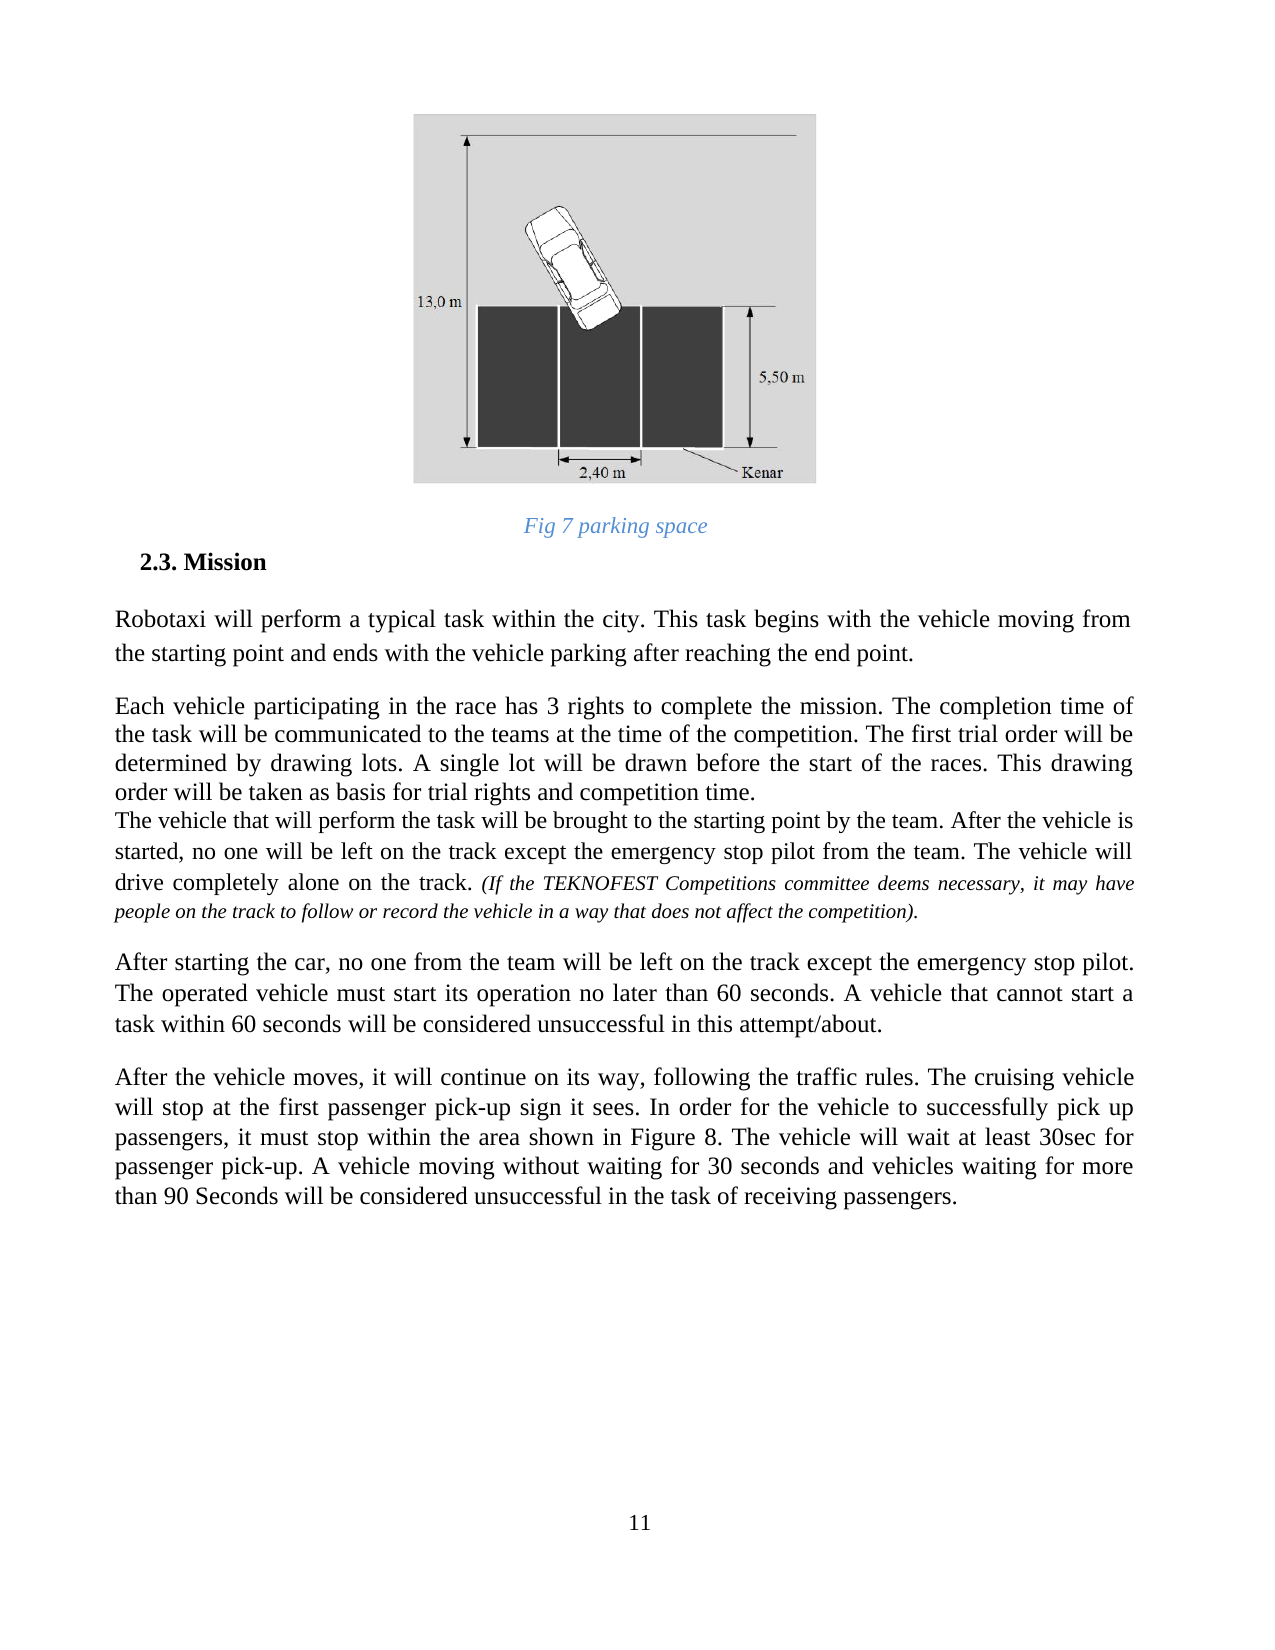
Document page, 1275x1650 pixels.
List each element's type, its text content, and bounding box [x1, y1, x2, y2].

text After the vehicle moves, it will continue on its way, following the traffic rules. The cruising vehicle will stop at the first passenger pick-up sign it sees. In order for the vehicle to successfully pick up passengers, it must stop within the area shown in Figure 8. The vehicle will wait at least 30sec for passenger pick-up. A vehicle moving without waiting for 30 seconds and vehicles waiting for more than 90 Seconds will be considered unsuccessful in the task of receiving passengers. [114, 1062, 1135, 1209]
text 2.3. Mission [139, 547, 1135, 576]
text Each vehicle participating in the race has 3 rights to complete the mission. The completion time of the task will be communicated to the teams at the time of the competition. The first trial order will be determined by drawing lots. A single lot will be drawn before the start of the races. This drawing order will be taken as basis for trial rights and competition time. [114, 691, 1135, 806]
text The vehicle that will perform the task will be brought to the starting point by the team. After the vehicle is started, no one will be left on the track except the emergency stop pilot from the team. The vehicle will drive completely alone on the track. (If the TEKNOFEST Competitions committee deems necessary, it may have people on the track to follow or record the vehicle in a way that does not affect the competition). [114, 806, 1135, 923]
text Fig 7 parking space [114, 512, 1117, 538]
picture [413, 114, 817, 484]
text After starting the car, no one from the team will be left on the track except the emergency stop pilot. The operated vehicle must start its operation no later than 60 seconds. A vehicle that cannot start a task within 60 seconds will be considered unsuccessful in this attempt/about. [114, 947, 1135, 1038]
text 11 [114, 1509, 1164, 1536]
text Robotaxi will perform a typical task within the city. This task begins with the vehicle moving from the starting point and ends with the vehicle parking after reaching the end point. [114, 604, 1133, 666]
